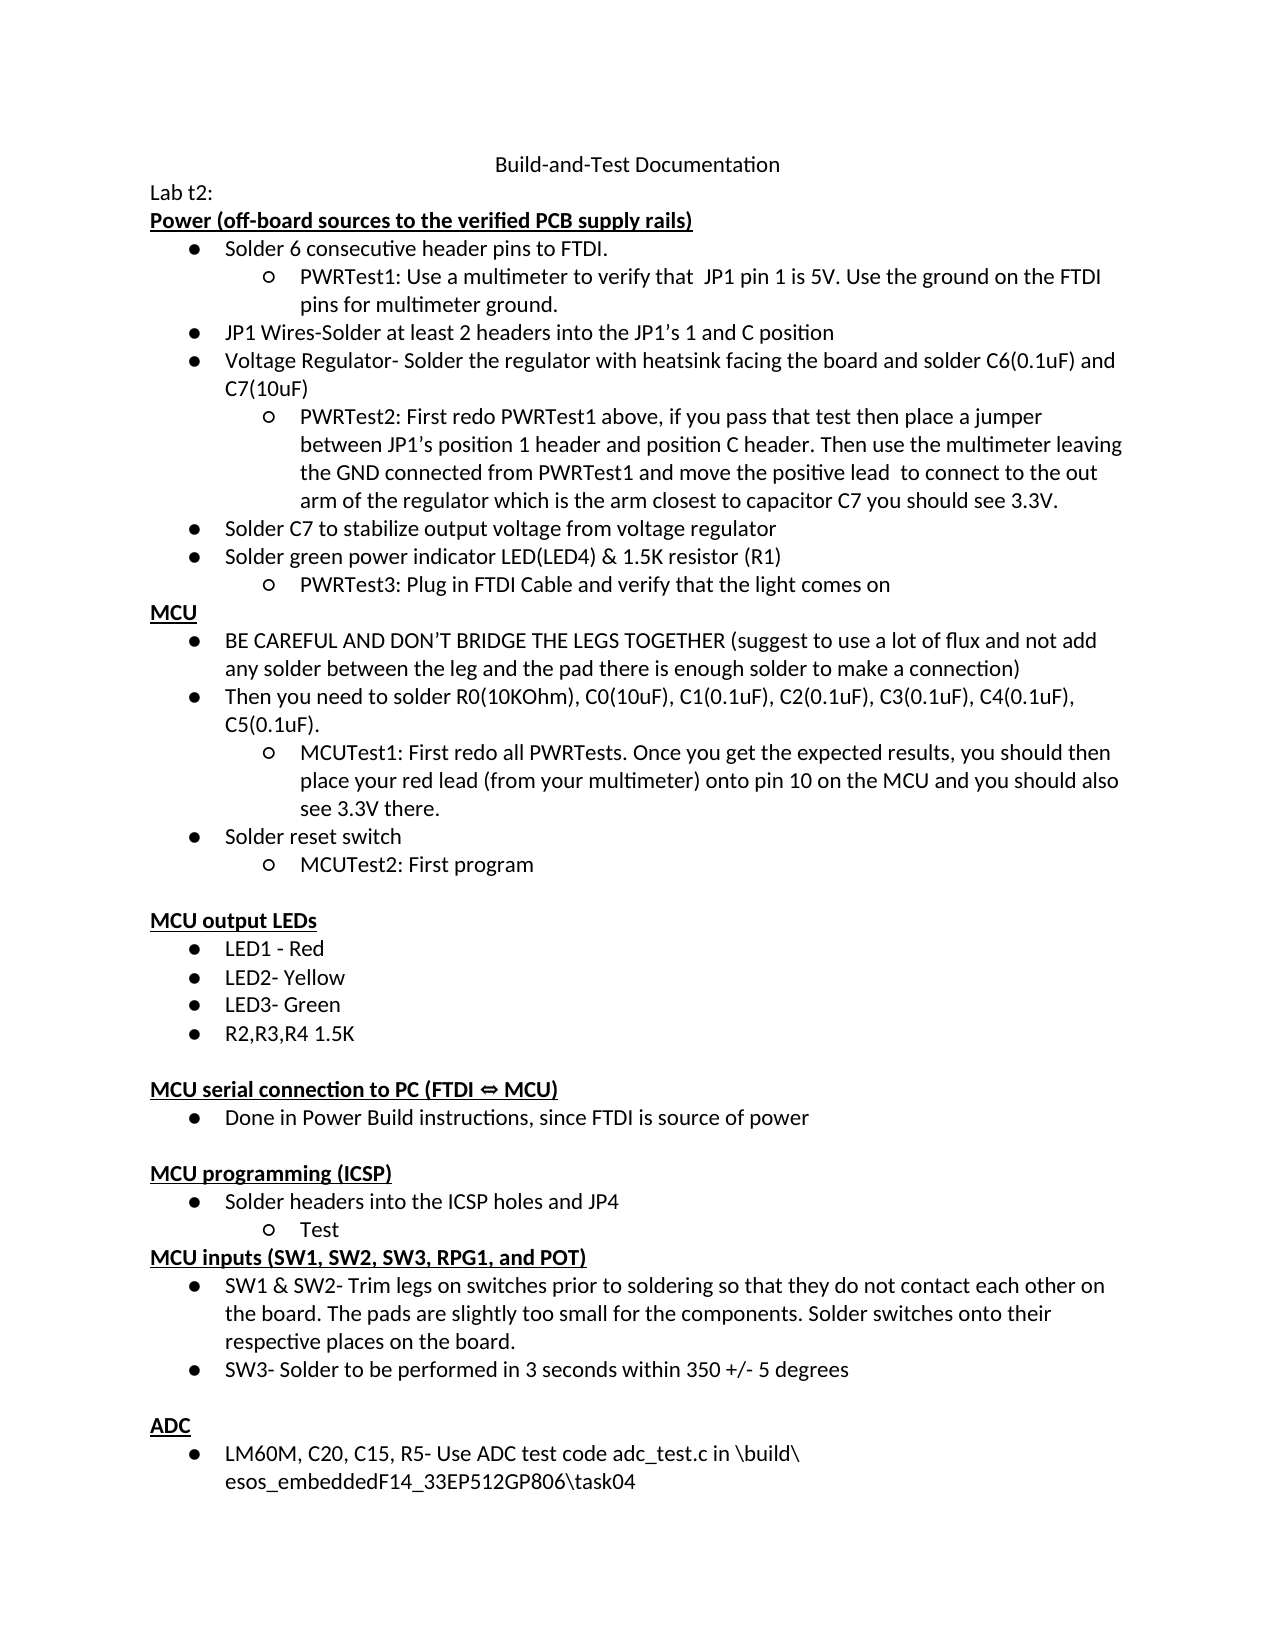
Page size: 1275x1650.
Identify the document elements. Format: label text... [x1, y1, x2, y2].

list BE CAREFUL AND DON’T BRIDGE THE LEGS TOGETHER (suggest to use a lot of flux and not add any solder between the leg and the pad there is enough solder to make a connection) [187, 626, 1125, 682]
list Then you need to solder R0(10KOhm), C0(10uF), C1(0.1uF), C2(0.1uF), C3(0.1uF), C4(0.1uF), C5(0.1uF). [187, 682, 1125, 738]
list Solder reset switch [187, 822, 1125, 851]
list Done in Power Build instructions, since FTDI is source of power [187, 1103, 1125, 1131]
text Build-and-Test Documentation [150, 150, 1125, 178]
list MCUTest1: First redo all PWRTests. Once you get the expected results, you should then place your red lead (from your multimeter) onto pin 10 on the MCU and you should also see 3.3V there. [262, 738, 1125, 822]
list Solder 6 consecutive header pins to FTDI. [187, 234, 1125, 262]
list Solder green power indicator LED(LED4) & 1.5K resistor (R1) [187, 542, 1125, 570]
list JP1 Wires-Solder at least 2 headers into the JP1’s 1 and C position [187, 318, 1125, 346]
text ADC [150, 1411, 1125, 1439]
list Solder headers into the ICSP holes and JP4 [187, 1187, 1125, 1215]
list Voltage Regulator- Solder the regulator with heatsink facing the board and solder C6(0.1uF) and C7(10uF) [187, 346, 1125, 402]
text MCU [150, 598, 1125, 626]
list R2,R3,R4 1.5K [187, 1019, 1125, 1047]
text MCU programming (ICSP) [150, 1159, 1125, 1187]
list LED3- Green [187, 991, 1125, 1019]
list Solder C7 to stabilize output voltage from voltage regulator [187, 514, 1125, 542]
list LM60M, C20, C15, R5- Use ADC test code adc_test.c in \build\esos_embeddedF14_33EP512GP806\task04 [187, 1439, 1125, 1495]
list LED1 - Red [187, 934, 1125, 963]
list PWRTest3: Plug in FTDI Cable and verify that the light comes on [262, 570, 1125, 598]
list SW1 & SW2- Trim legs on switches prior to soldering so that they do not contact each other on the board. The pads are slightly too small for the components. Solder switches onto their respective places on the board. [187, 1271, 1125, 1355]
list SW3- Solder to be performed in 3 seconds within 350 +/- 5 degrees [187, 1355, 1125, 1383]
text MCU serial connection to PC (FTDI ⇔ MCU) [150, 1075, 1125, 1103]
list PWRTest1: Use a multimeter to verify that JP1 pin 1 is 5V. Use the ground on the FTDI pins for multimeter ground. [262, 262, 1125, 318]
list LED2- Yellow [187, 963, 1125, 991]
text MCU output LEDs [150, 907, 1125, 934]
text Lab t2: [150, 178, 1125, 206]
text MCU inputs (SW1, SW2, SW3, RPG1, and POT) [150, 1243, 1125, 1271]
list PWRTest2: First redo PWRTest1 above, if you pass that test then place a jumper between JP1’s position 1 header and position C header. Then use the multimeter leaving the GND connected from PWRTest1 and move the positive lead to connect to the out arm of the regulator which is the arm closest to capacitor C7 you should see 3.3V. [262, 402, 1125, 514]
text Power (off-board sources to the verified PCB supply rails) [150, 206, 1125, 234]
list Test [262, 1215, 1125, 1243]
list MCUTest2: First program [262, 851, 1125, 878]
